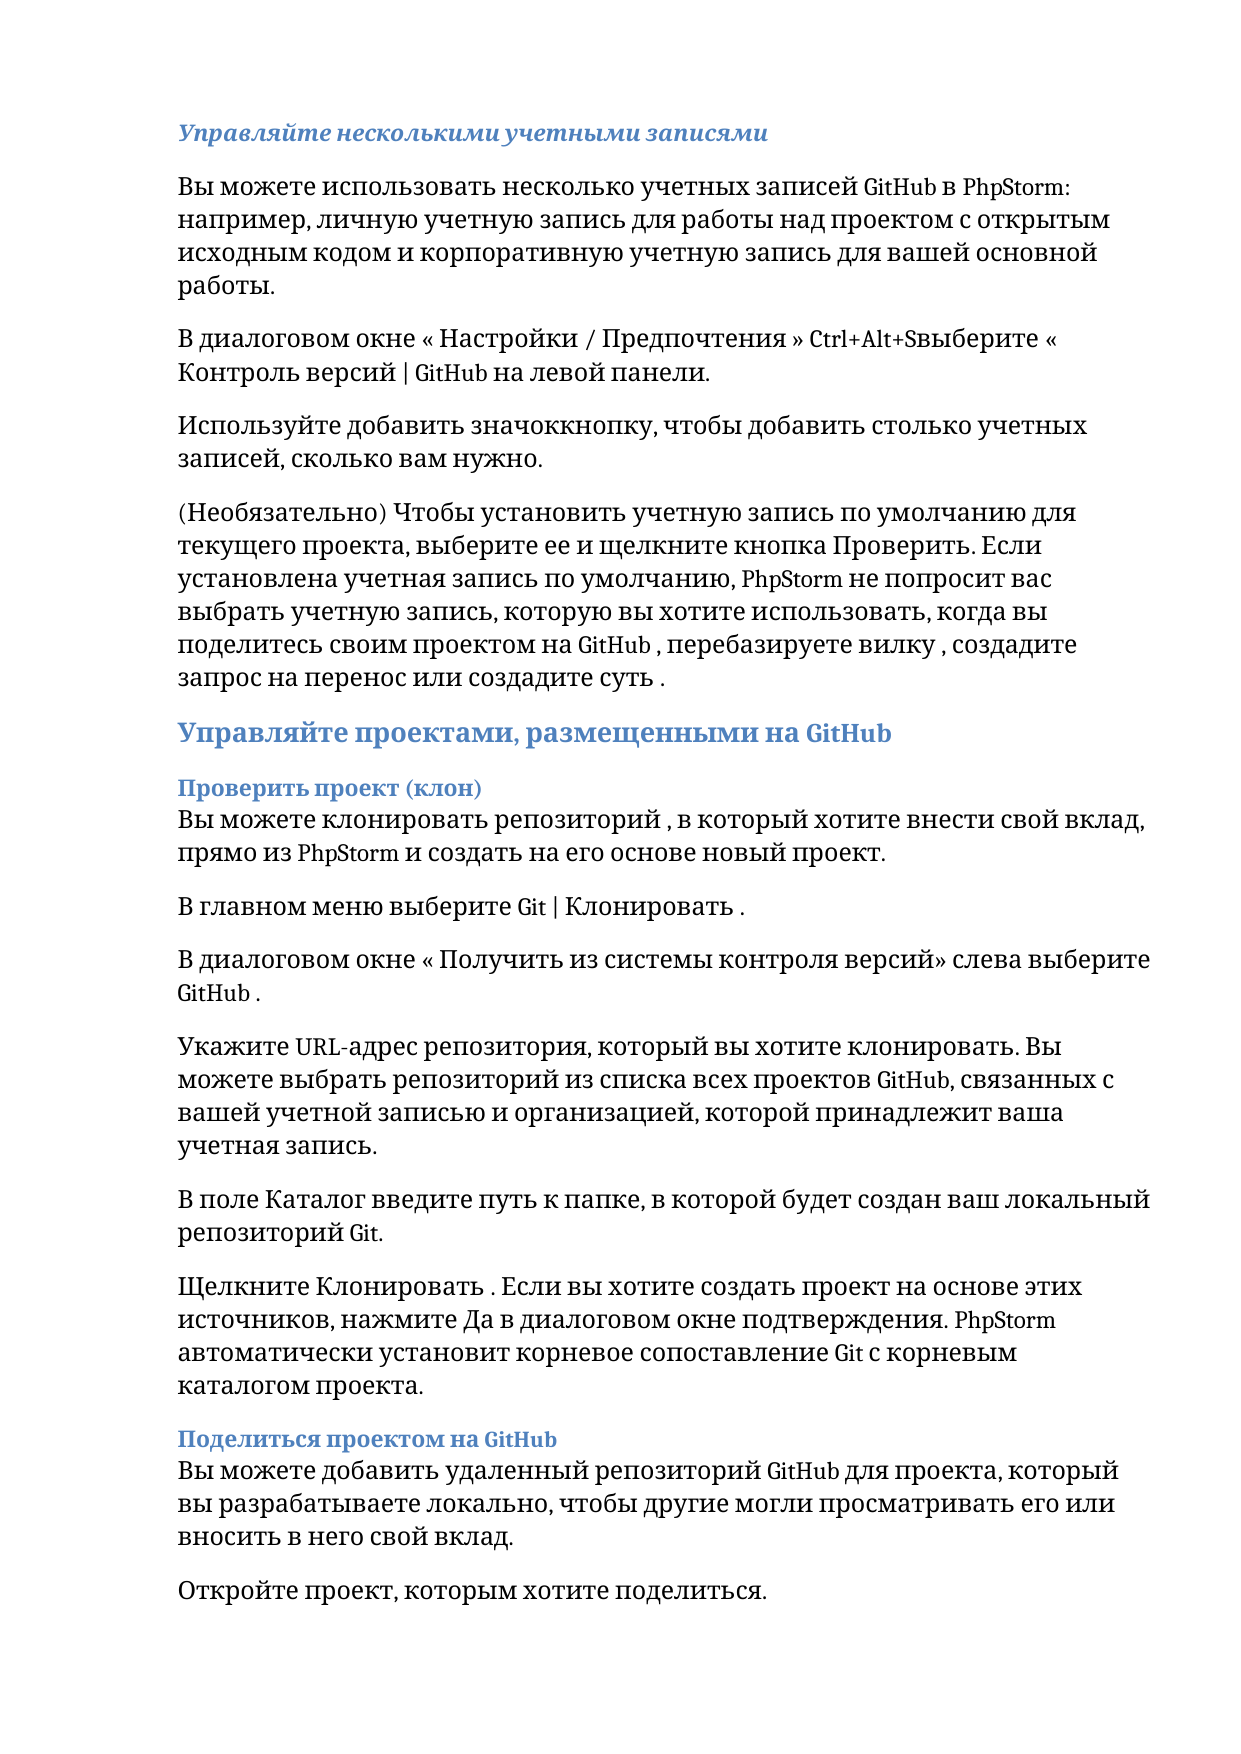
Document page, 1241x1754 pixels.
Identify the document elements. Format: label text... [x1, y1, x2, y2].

text В главном меню выберите Git | Клонировать . [177, 892, 1152, 921]
text Вы можете использовать несколько учетных записей GitHub в PhpStorm: например, личную учетную запись для работы над проектом с открытым исходным кодом и корпоративную учетную запись для вашей основной работы. [177, 172, 1152, 300]
text Вы можете добавить удаленный репозиторий GitHub для проекта, который вы разрабатываете локально, чтобы другие могли просматривать его или вносить в него свой вклад. [177, 1457, 1152, 1552]
text Вы можете клонировать репозиторий , в который хотите внести свой вклад, прямо из PhpStorm и создать на его основе новый проект. [177, 806, 1152, 867]
text В диалоговом окне « Получить из системы контроля версий» слева выберите GitHub . [177, 946, 1152, 1008]
text (Необязательно) Чтобы установить учетную запись по умолчанию для текущего проекта, выберите ее и щелкните кнопка Проверить. Если установлена ​​учетная запись по умолчанию, PhpStorm не попросит вас выбрать учетную запись, которую вы хотите использовать, когда вы поделитесь своим проектом на GitHub , перебазируете вилку , создадите запрос на перенос или создадите суть . [177, 499, 1152, 693]
subtitle Проверить проект (клон)﻿ [177, 775, 1152, 802]
text Используйте добавить значоккнопку, чтобы добавить столько учетных записей, сколько вам нужно. [177, 412, 1152, 474]
text Управляйте несколькими учетными записями﻿ [177, 118, 1152, 147]
text Откройте проект, которым хотите поделиться. [177, 1577, 1152, 1606]
text В диалоговом окне « Настройки / Предпочтения » Ctrl+Alt+Sвыберите « Контроль версий | GitHub на левой панели. [177, 325, 1152, 387]
subtitle Поделиться проектом на GitHub﻿ [177, 1426, 1152, 1453]
text В поле Каталог введите путь к папке, в которой будет создан ваш локальный репозиторий Git. [177, 1186, 1152, 1248]
text Управляйте проектами, размещенными на GitHub﻿ [177, 718, 1152, 749]
text Укажите URL-адрес репозитория, который вы хотите клонировать. Вы можете выбрать репозиторий из списка всех проектов GitHub, связанных с вашей учетной записью и организацией, которой принадлежит ваша учетная запись. [177, 1033, 1152, 1161]
text Щелкните Клонировать . Если вы хотите создать проект на основе этих источников, нажмите Да в диалоговом окне подтверждения. PhpStorm автоматически установит корневое сопоставление Git с корневым каталогом проекта. [177, 1273, 1152, 1401]
